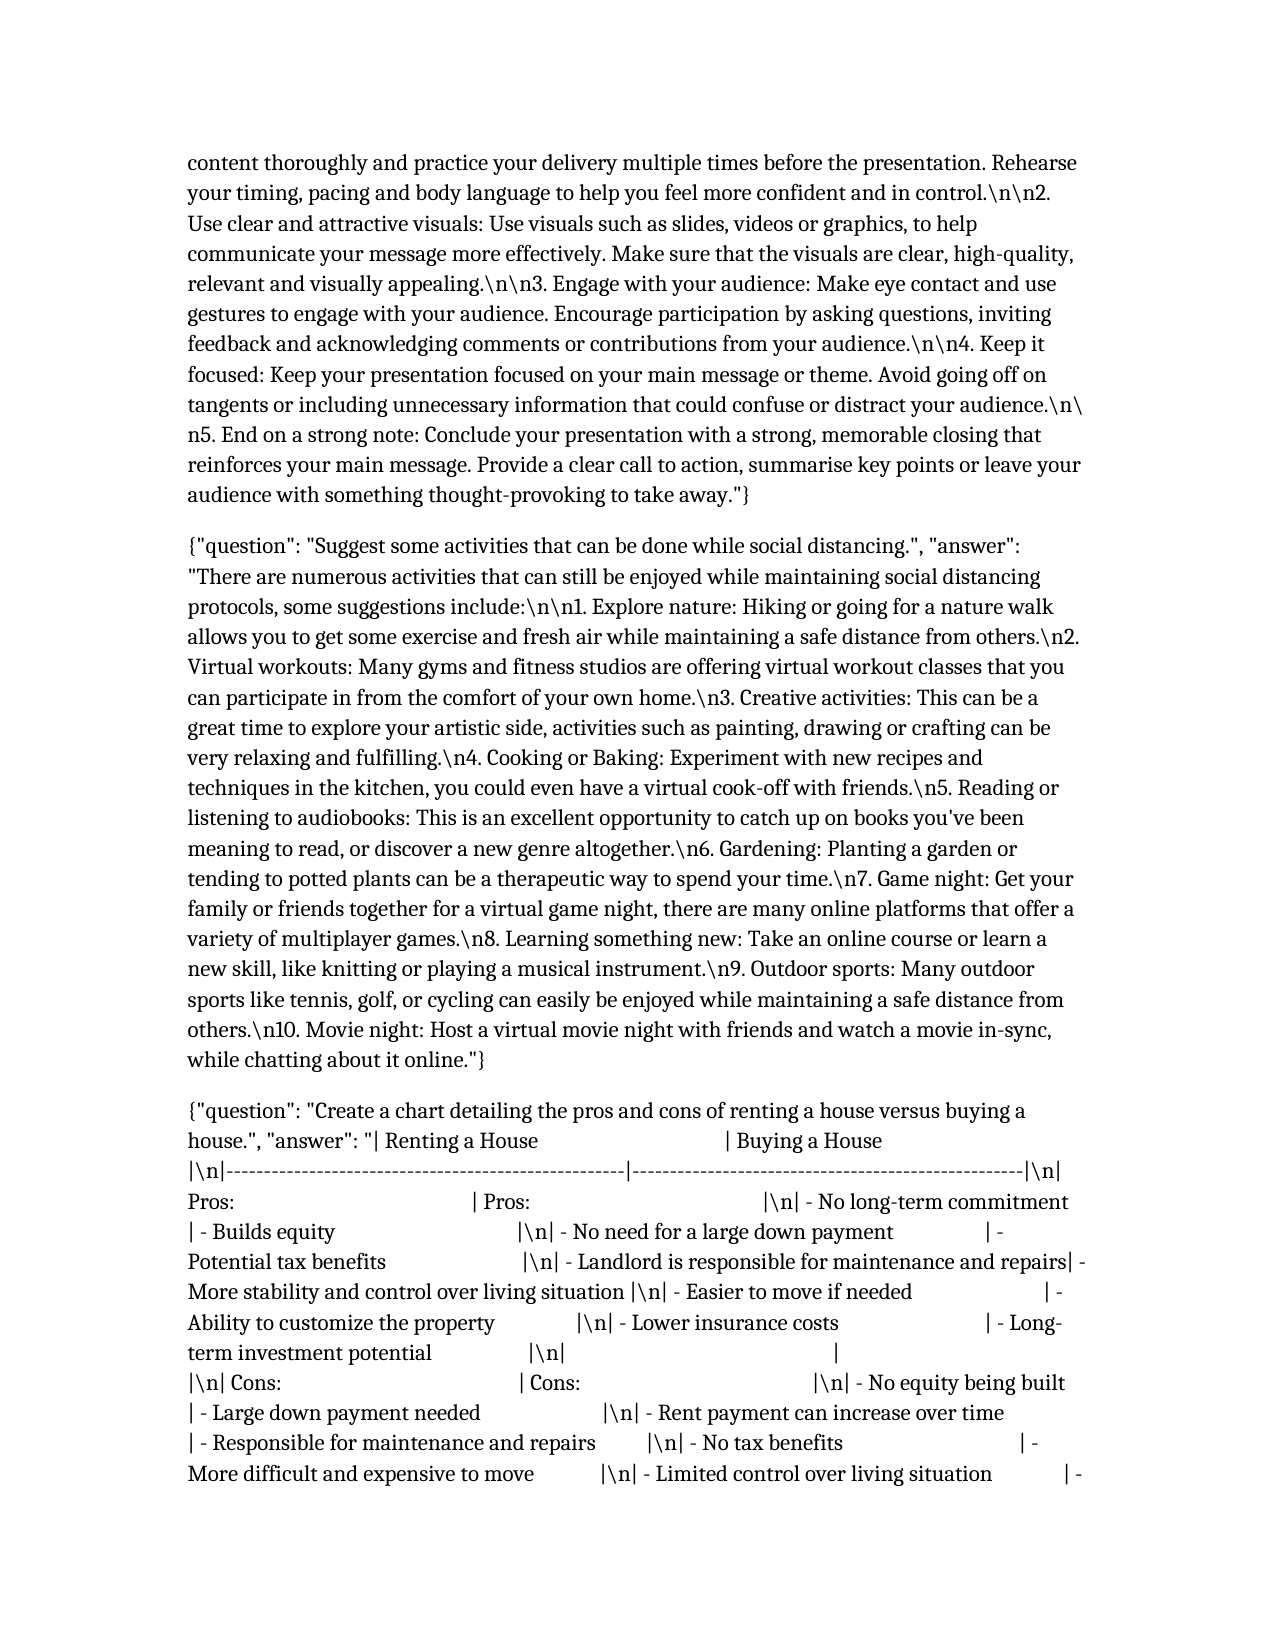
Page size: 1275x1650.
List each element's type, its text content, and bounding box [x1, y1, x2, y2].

text {"question": "Suggest some activities that can be done while social distancing.", "answer": "There are numerous activities that can still be enjoyed while maintaining social distancing protocols, some suggestions include:\n\n1. Explore nature: Hiking or going for a nature walk allows you to get some exercise and fresh air while maintaining a safe distance from others.\n2. Virtual workouts: Many gyms and fitness studios are offering virtual workout classes that you can participate in from the comfort of your own home.\n3. Creative activities: This can be a great time to explore your artistic side, activities such as painting, drawing or crafting can be very relaxing and fulfilling.\n4. Cooking or Baking: Experiment with new recipes and techniques in the kitchen, you could even have a virtual cook-off with friends.\n5. Reading or listening to audiobooks: This is an excellent opportunity to catch up on books you've been meaning to read, or discover a new genre altogether.\n6. Gardening: Planting a garden or tending to potted plants can be a therapeutic way to spend your time.\n7. Game night: Get your family or friends together for a virtual game night, there are many online platforms that offer a variety of multiplayer games.\n8. Learning something new: Take an online course or learn a new skill, like knitting or playing a musical instrument.\n9. Outdoor sports: Many outdoor sports like tennis, golf, or cycling can easily be enjoyed while maintaining a safe distance from others.\n10. Movie night: Host a virtual movie night with friends and watch a movie in-sync, while chatting about it online."} [187, 533, 1087, 1073]
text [187, 1098, 1087, 1487]
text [187, 150, 1087, 509]
